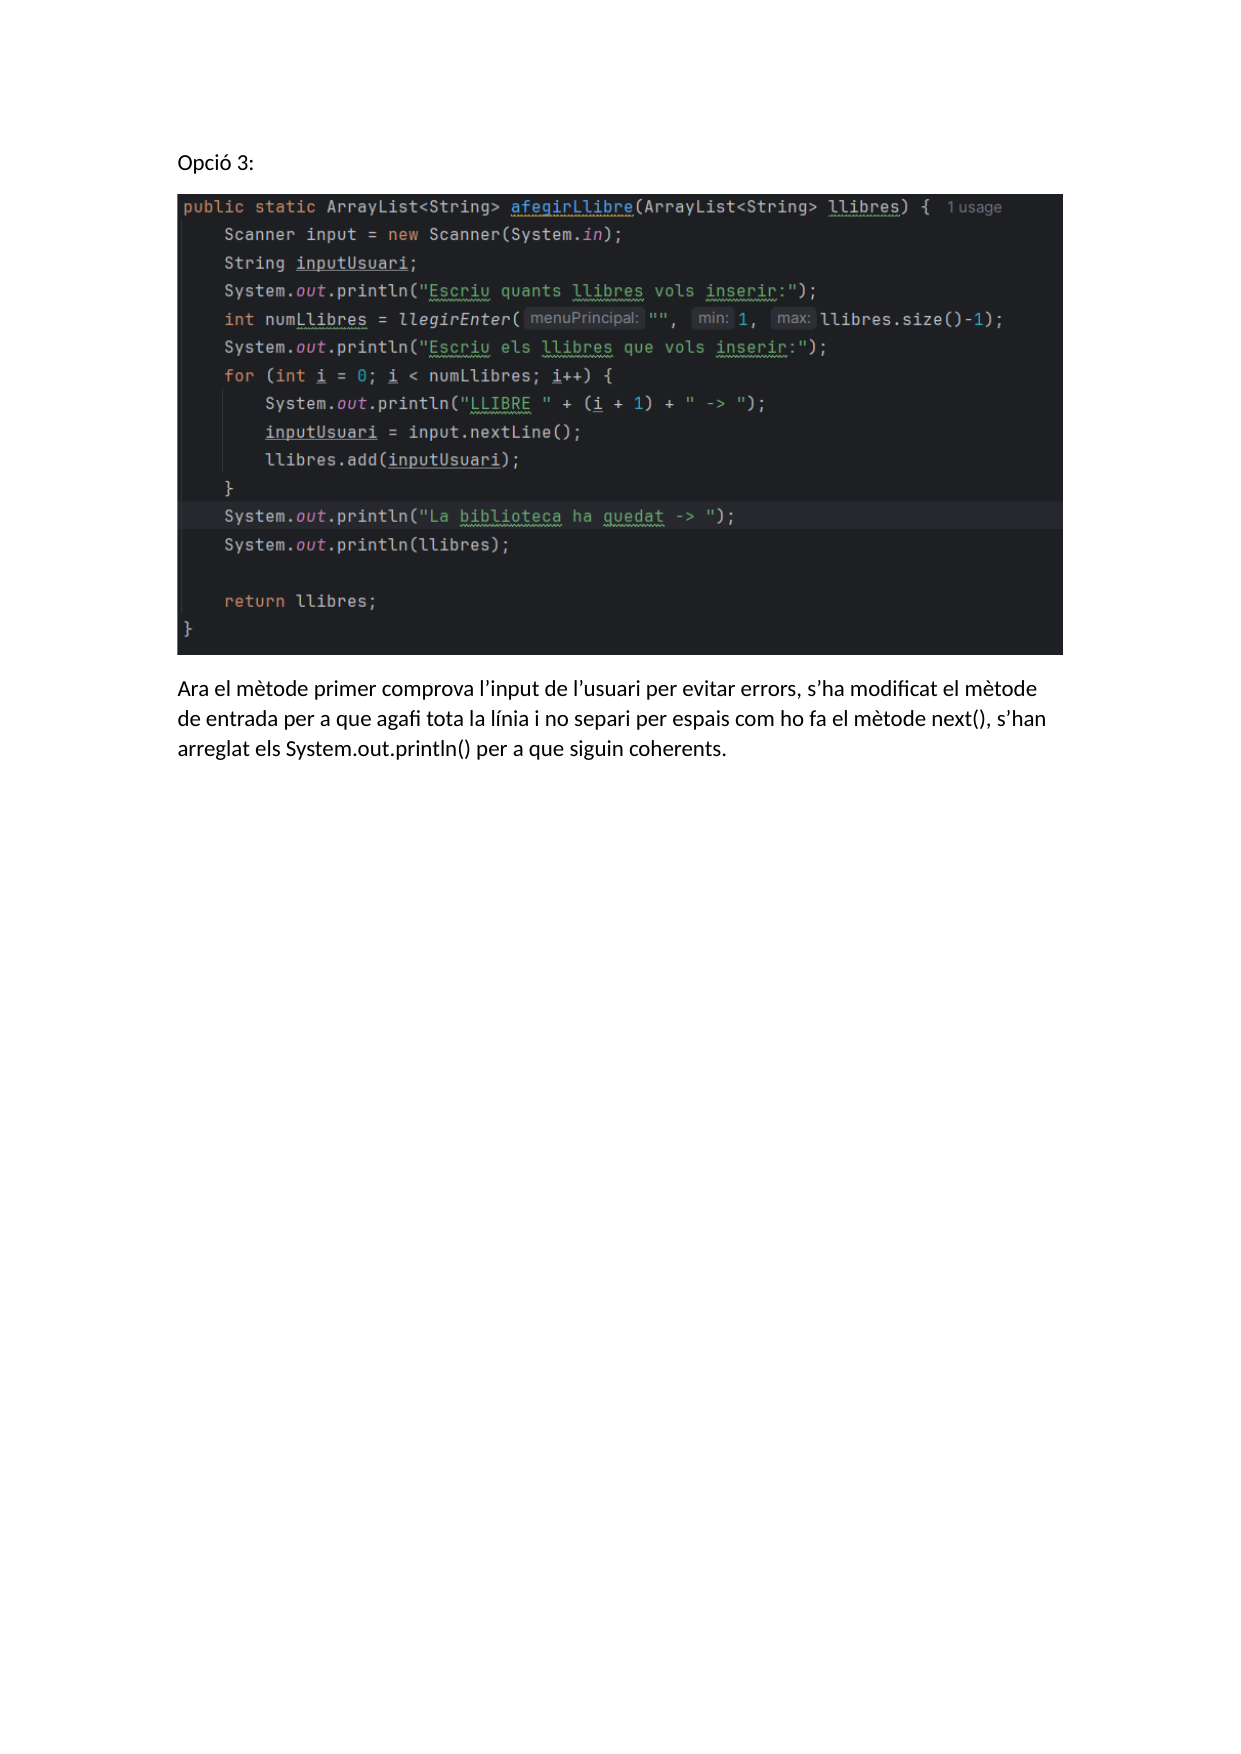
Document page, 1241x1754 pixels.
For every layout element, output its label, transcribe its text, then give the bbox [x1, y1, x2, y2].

picture [177, 194, 1063, 655]
text Opció 3: [177, 148, 1063, 176]
text Ara el mètode primer comprova l’input de l’usuari per evitar errors, s’ha modificat el mètode de entrada per a que agafi tota la línia i no separi per espais com ho fa el mètode next(), s’han arreglat els System.out.println() per a que siguin coherents. [177, 674, 1063, 762]
